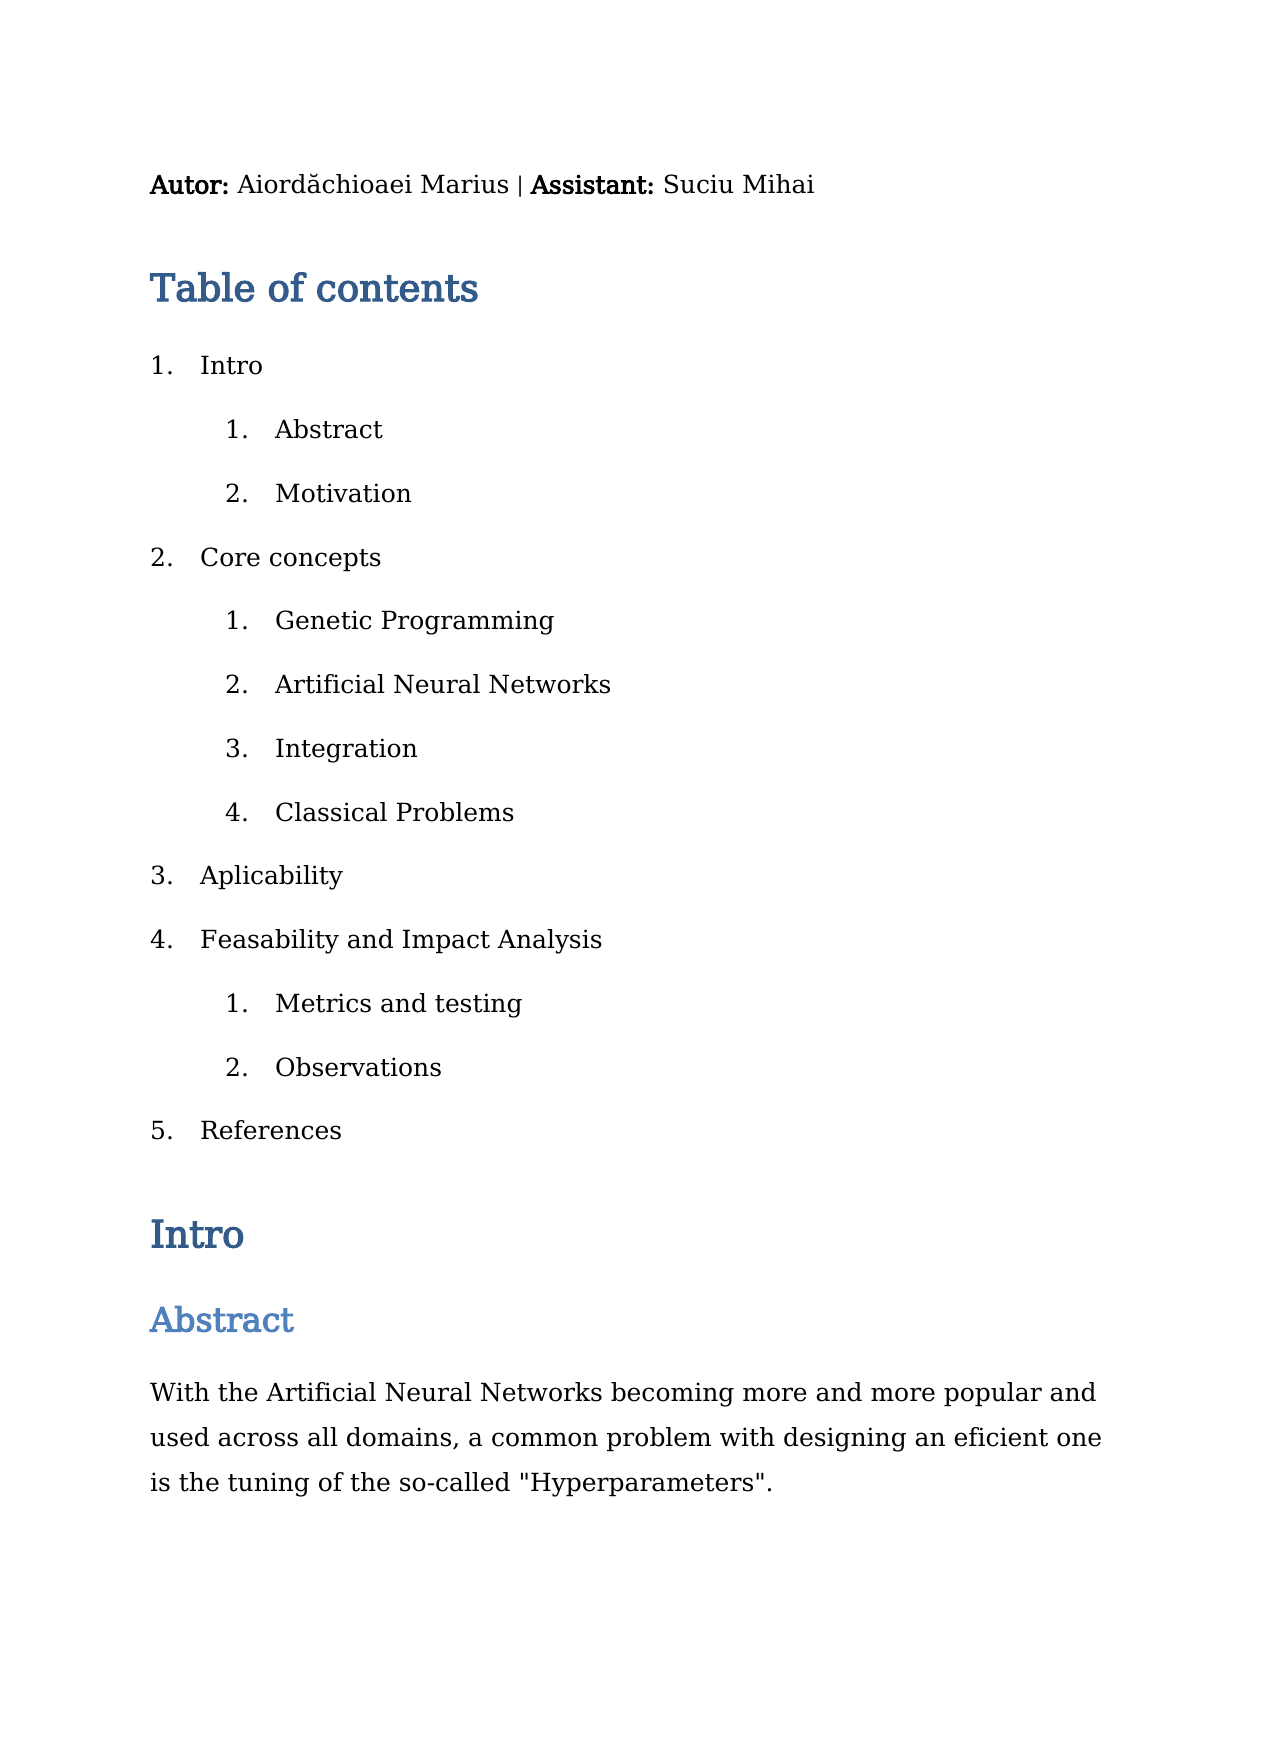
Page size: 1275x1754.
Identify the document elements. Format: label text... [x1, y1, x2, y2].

list Artificial Neural Networks [225, 669, 1125, 699]
list Integration [225, 732, 1125, 762]
list Motivation [225, 477, 1125, 507]
list Intro [150, 350, 1125, 380]
text With the Artificial Neural Networks becoming more and more popular and used across all domains, a common problem with designing an eficient one is the tuning of the so-called "Hyperparameters". [150, 1377, 1125, 1497]
subtitle Abstract [150, 1298, 1125, 1338]
list Aplicability [150, 860, 1125, 890]
list Core concepts [150, 541, 1125, 571]
list Observations [225, 1051, 1125, 1081]
text Autor: Aiordăchioaei Marius | Assistant: Suciu Mihai [150, 169, 1125, 199]
list Classical Problems [225, 796, 1125, 826]
subtitle Intro [150, 1210, 1125, 1255]
list Metrics and testing [225, 987, 1125, 1017]
subtitle Table of contents [150, 264, 1125, 309]
list Genetic Programming [225, 605, 1125, 635]
list Feasability and Impact Analysis [150, 924, 1125, 954]
list References [150, 1115, 1125, 1145]
list Abstract [225, 414, 1125, 444]
